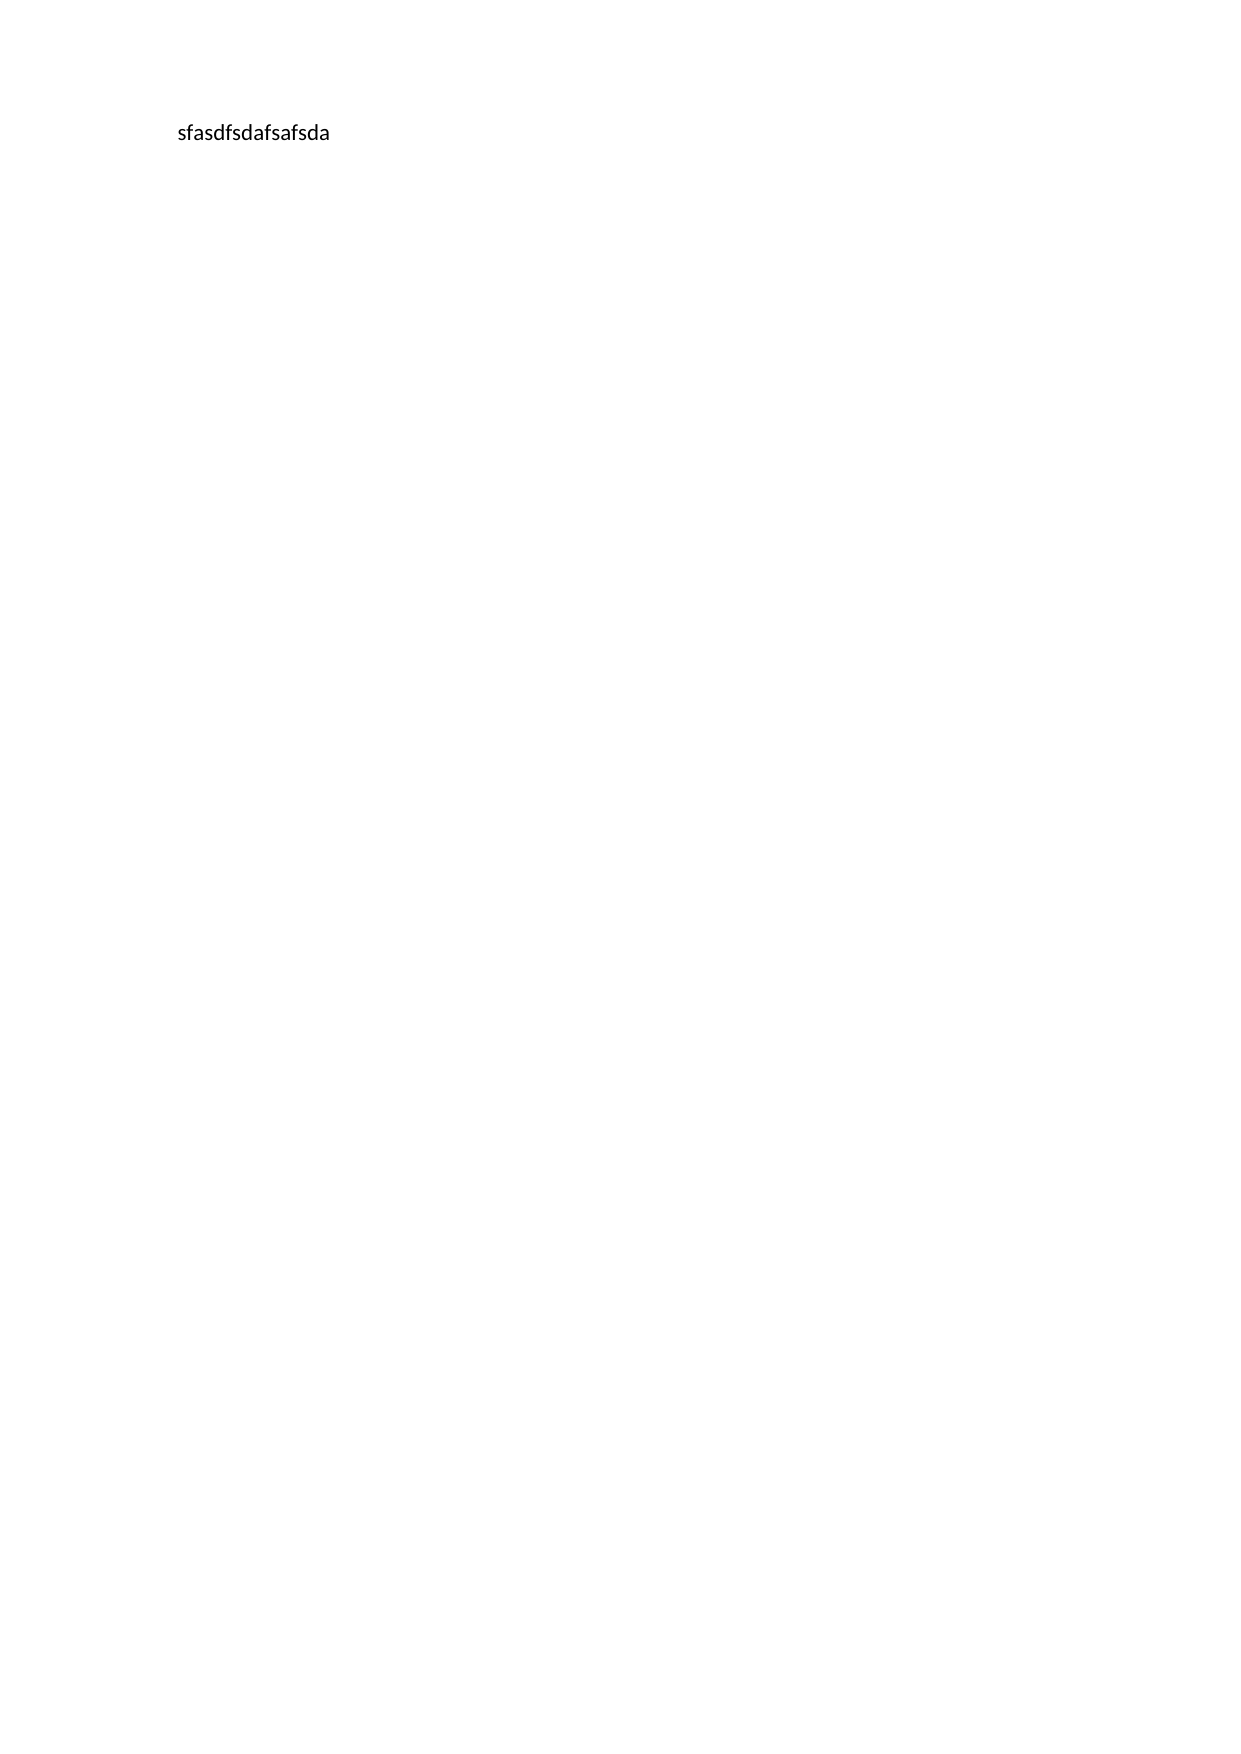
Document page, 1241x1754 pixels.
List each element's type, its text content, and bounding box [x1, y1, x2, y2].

text sfasdfsdafsafsda [177, 118, 1152, 146]
